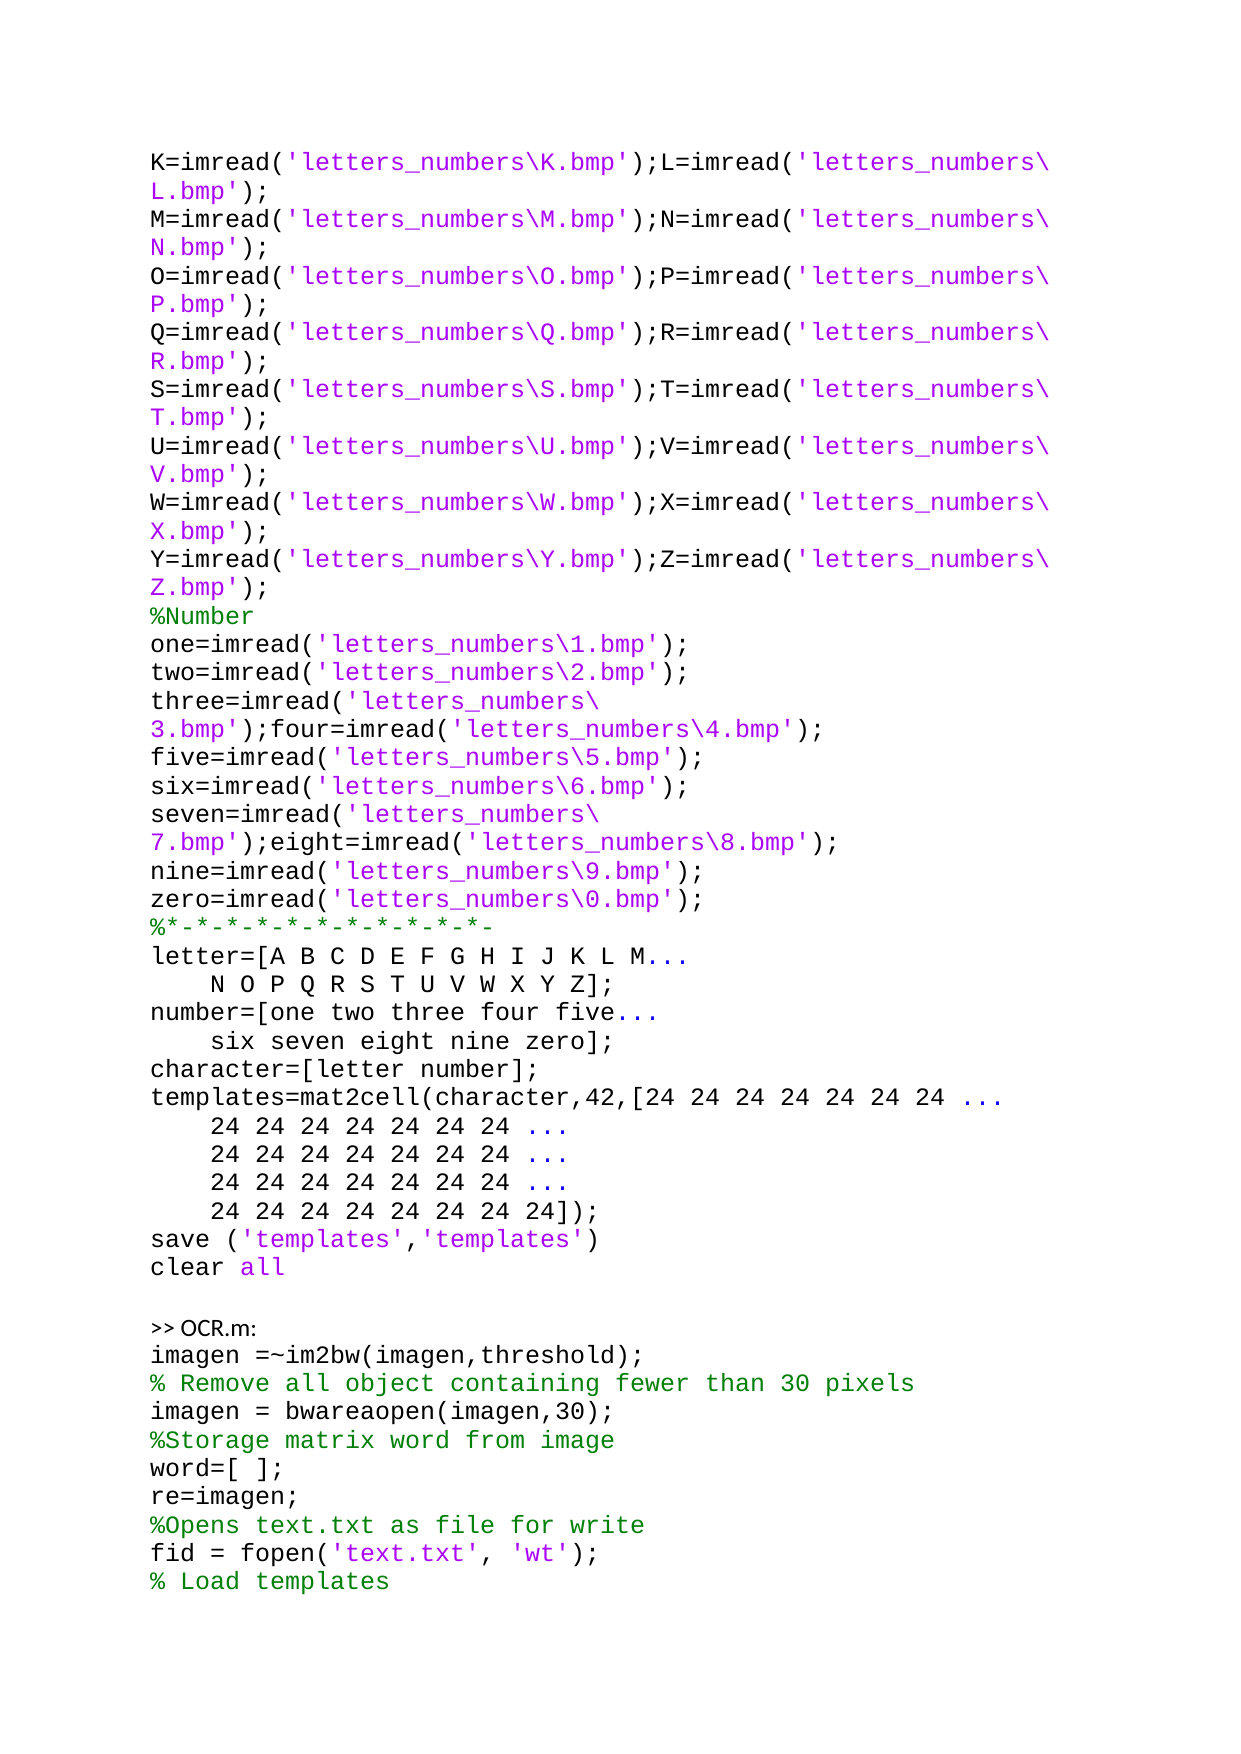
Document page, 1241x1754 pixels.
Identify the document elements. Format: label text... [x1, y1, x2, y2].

text imagen = bwareaopen(imagen,30); [150, 1399, 1090, 1427]
text fid = fopen('text.txt', 'wt'); [150, 1541, 1090, 1569]
text Y=imread('letters_numbers\Y.bmp');Z=imread('letters_numbers\Z.bmp'); [150, 547, 1090, 603]
text five=imread('letters_numbers\5.bmp'); six=imread('letters_numbers\6.bmp'); [150, 745, 1090, 802]
text save ('templates','templates') [150, 1227, 1090, 1255]
text letter=[A B C D E F G H I J K L M... [150, 943, 1090, 972]
text 24 24 24 24 24 24 24 24]); [150, 1198, 1090, 1227]
text O=imread('letters_numbers\O.bmp');P=imread('letters_numbers\P.bmp'); [150, 263, 1090, 320]
text 24 24 24 24 24 24 24 ... [150, 1113, 1090, 1142]
text W=imread('letters_numbers\W.bmp');X=imread('letters_numbers\X.bmp'); [150, 490, 1090, 547]
text %Storage matrix word from image [150, 1427, 1090, 1456]
text 24 24 24 24 24 24 24 ... [150, 1142, 1090, 1170]
text templates=mat2cell(character,42,[24 24 24 24 24 24 24 ... [150, 1085, 1090, 1113]
text six seven eight nine zero]; [150, 1028, 1090, 1057]
text % Remove all object containing fewer than 30 pixels [150, 1371, 1090, 1399]
text three=imread('letters_numbers\3.bmp');four=imread('letters_numbers\4.bmp'); [150, 688, 1090, 745]
text Q=imread('letters_numbers\Q.bmp');R=imread('letters_numbers\R.bmp'); [150, 320, 1090, 377]
text U=imread('letters_numbers\U.bmp');V=imread('letters_numbers\V.bmp'); [150, 433, 1090, 490]
text 24 24 24 24 24 24 24 ... [150, 1170, 1090, 1198]
text K=imread('letters_numbers\K.bmp');L=imread('letters_numbers\L.bmp'); [150, 150, 1090, 207]
text re=imagen; [150, 1484, 1090, 1512]
text M=imread('letters_numbers\M.bmp');N=imread('letters_numbers\N.bmp'); [150, 207, 1090, 263]
text %Number [150, 603, 1090, 632]
text seven=imread('letters_numbers\7.bmp');eight=imread('letters_numbers\8.bmp'); [150, 802, 1090, 858]
text nine=imread('letters_numbers\9.bmp'); zero=imread('letters_numbers\0.bmp'); [150, 858, 1090, 915]
text %Opens text.txt as file for write [150, 1512, 1090, 1541]
text N O P Q R S T U V W X Y Z]; [150, 972, 1090, 1000]
text clear all [150, 1255, 1090, 1283]
text character=[letter number]; [150, 1057, 1090, 1085]
text number=[one two three four five... [150, 1000, 1090, 1028]
text %*-*-*-*-*-*-*-*-*-*-*- [150, 915, 1090, 943]
text one=imread('letters_numbers\1.bmp'); two=imread('letters_numbers\2.bmp'); [150, 632, 1090, 688]
text S=imread('letters_numbers\S.bmp');T=imread('letters_numbers\T.bmp'); [150, 377, 1090, 433]
text imagen =~im2bw(imagen,threshold); [150, 1342, 1090, 1371]
text word=[ ]; [150, 1456, 1090, 1484]
text >> OCR.m: [150, 1312, 1090, 1342]
text % Load templates [150, 1569, 1090, 1597]
